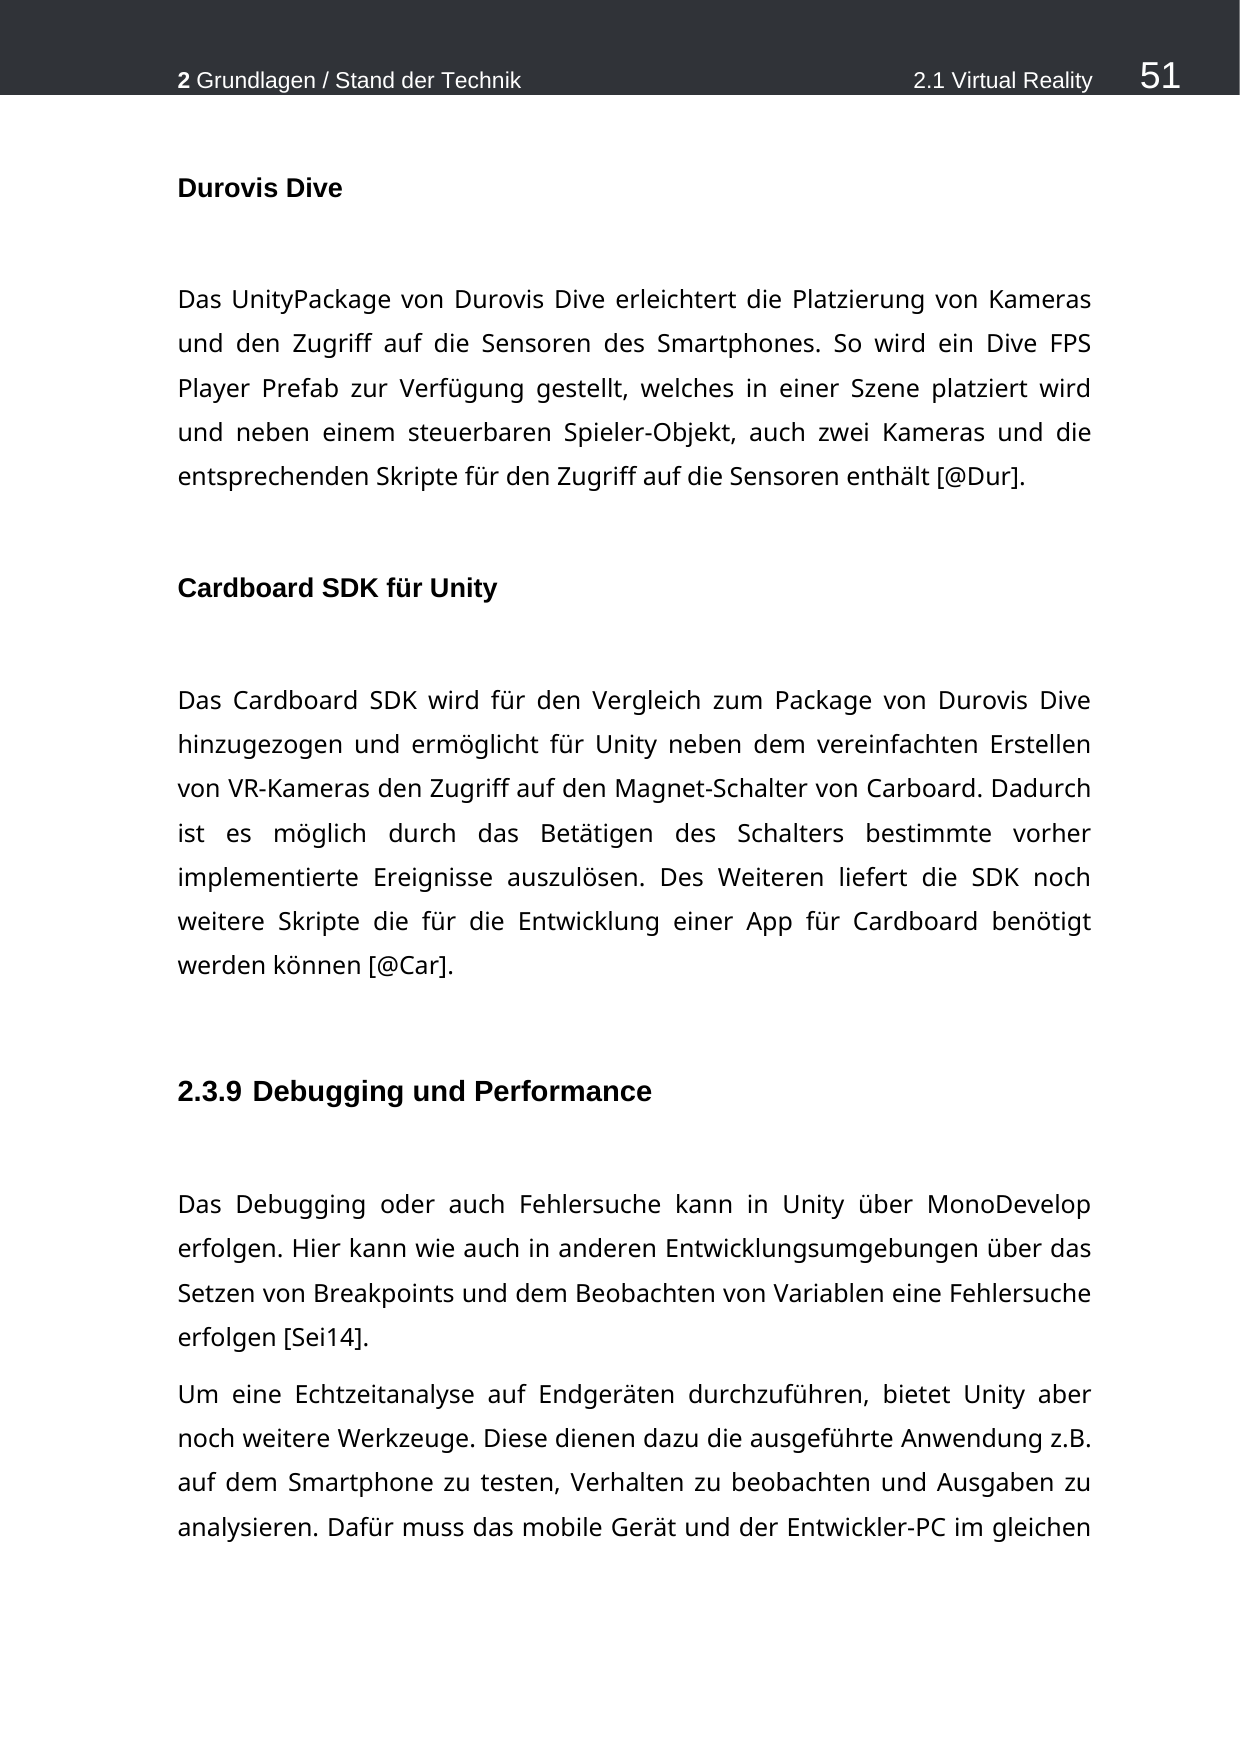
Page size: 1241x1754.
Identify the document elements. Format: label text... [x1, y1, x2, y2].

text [177, 1376, 1092, 1543]
text Das Debugging oder auch Fehlersuche kann in Unity über MonoDevelop erfolgen. Hier kann wie auch in anderen Entwicklungsumgebungen über das Setzen von Breakpoints und dem Beobachten von Variablen eine Fehlersuche erfolgen [Sei14]. [177, 1187, 1092, 1354]
subtitle Debugging und Performance [177, 1074, 1092, 1108]
text Das UnityPackage von Durovis Dive erleichtert die Platzierung von Kameras und den Zugriff auf die Sensoren des Smartphones. So wird ein Dive FPS Player Prefab zur Verfügung gestellt, welches in einer Szene platziert wird und neben einem steuerbaren Spieler-Objekt, auch zwei Kameras und die entsprechenden Skripte für den Zugriff auf die Sensoren enthält [@Dur]. [177, 282, 1092, 493]
text Durovis Dive [177, 172, 1092, 203]
text Das Cardboard SDK wird für den Vergleich zum Package von Durovis Dive hinzugezogen und ermöglicht für Unity neben dem vereinfachten Erstellen von VR-Kameras den Zugriff auf den Magnet-Schalter von Carboard. Dadurch ist es möglich durch das Betätigen des Schalters bestimmte vorher implementierte Ereignisse auszulösen. Des Weiteren liefert die SDK noch weitere Skripte die für die Entwicklung einer App für Cardboard benötigt werden können [@Car]. [177, 682, 1092, 982]
text Cardboard SDK für Unity [177, 572, 1092, 604]
